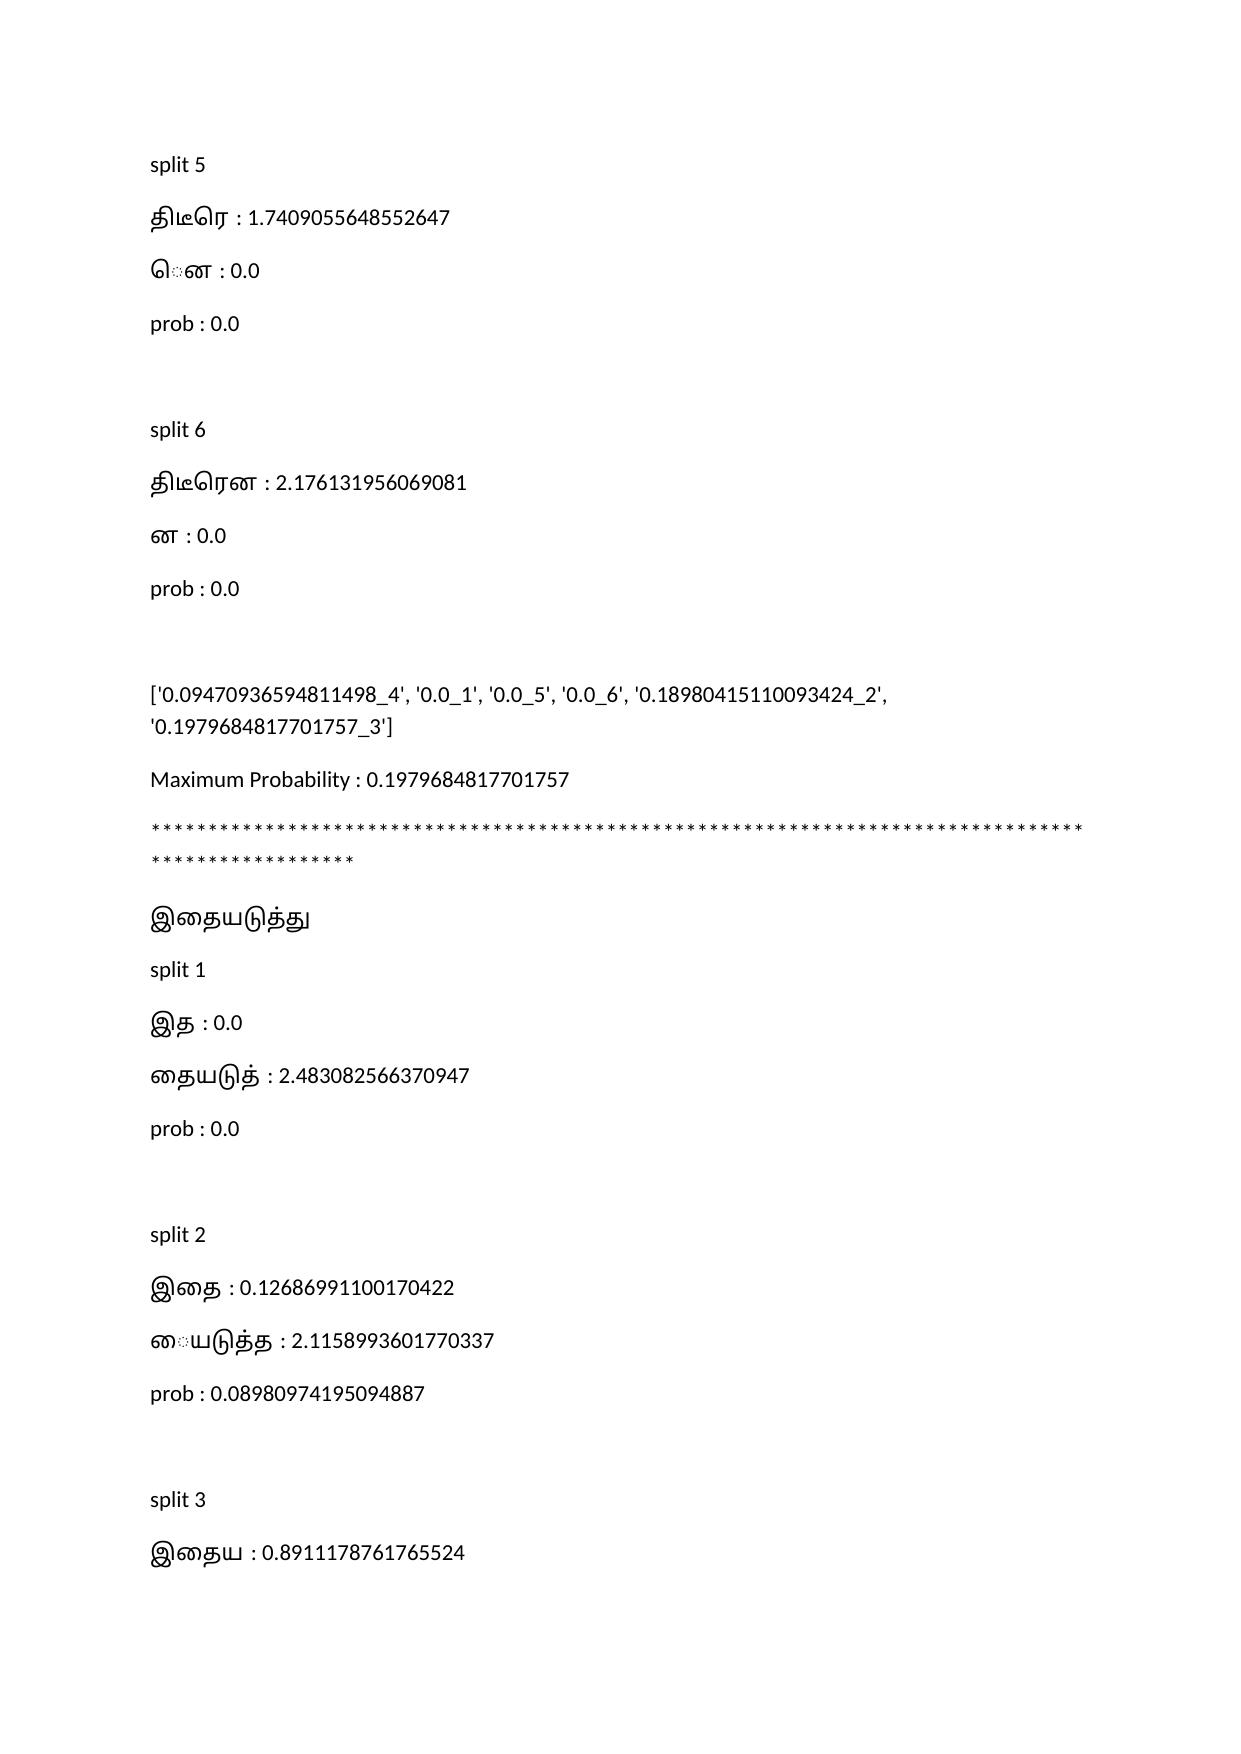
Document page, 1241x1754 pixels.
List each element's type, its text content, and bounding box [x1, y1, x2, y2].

text ன : 0.0 [150, 521, 1090, 549]
text **************************************************************************************************** [150, 818, 1090, 879]
text prob : 0.08980974195094887 [150, 1379, 1090, 1407]
text split 2 [150, 1220, 1090, 1248]
text இதைய : 0.8911178761765524 [150, 1538, 1090, 1566]
text ['0.09470936594811498_4', '0.0_1', '0.0_5', '0.0_6', '0.18980415110093424_2', '0.1979684817701757_3'] [150, 680, 1090, 740]
text prob : 0.0 [150, 1114, 1090, 1142]
text Maximum Probability : 0.1979684817701757 [150, 765, 1090, 793]
text prob : 0.0 [150, 309, 1090, 337]
text இதையடுத்து [150, 904, 1090, 930]
text split 1 [150, 955, 1090, 983]
text prob : 0.0 [150, 574, 1090, 602]
text இதை : 0.12686991100170422 [150, 1273, 1090, 1301]
text திடீரென : 2.176131956069081 [150, 468, 1090, 496]
text ையடுத்த : 2.1158993601770337 [150, 1326, 1090, 1354]
text split 3 [150, 1485, 1090, 1513]
text திடீரெ : 1.7409055648552647 [150, 203, 1090, 231]
text split 5 [150, 150, 1090, 178]
text split 6 [150, 415, 1090, 443]
text ென : 0.0 [150, 256, 1090, 284]
text இத : 0.0 [150, 1008, 1090, 1036]
text தையடுத் : 2.483082566370947 [150, 1061, 1090, 1089]
